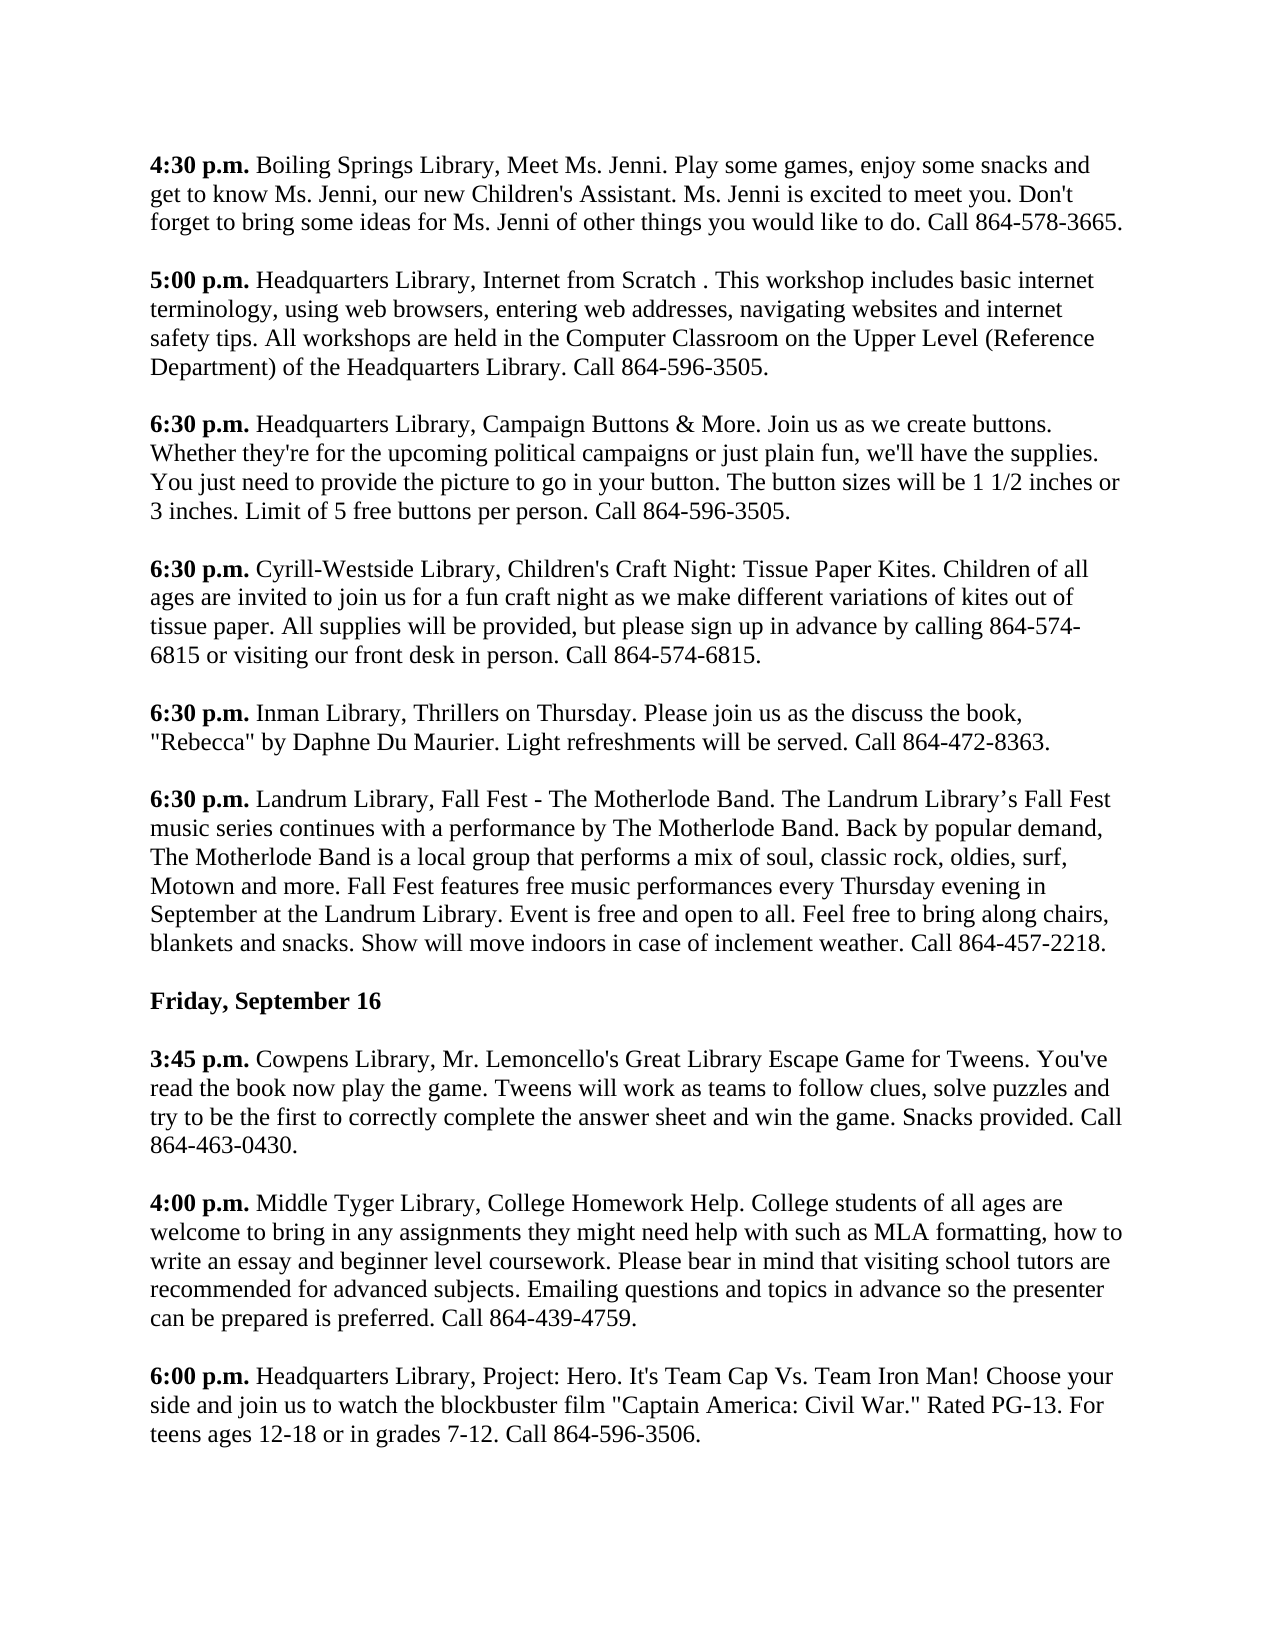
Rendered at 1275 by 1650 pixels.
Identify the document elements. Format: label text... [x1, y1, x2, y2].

text 4:30 p.m. Boiling Springs Library, Meet Ms. Jenni. Play some games, enjoy some snacks and get to know Ms. Jenni, our new Children's Assistant. Ms. Jenni is excited to meet you. Don't forget to bring some ideas for Ms. Jenni of other things you would like to do. Call 864-578-3665. [150, 150, 1125, 236]
text 4:00 p.m. Middle Tyger Library, College Homework Help. College students of all ages are welcome to bring in any assignments they might need help with such as MLA formatting, how to write an essay and beginner level coursework. Please bear in mind that visiting school tutors are recommended for advanced subjects. Emailing questions and topics in advance so the presenter can be prepared is preferred. Call 864-439-4759. [150, 1188, 1125, 1332]
text 5:00 p.m. Headquarters Library, Internet from Scratch . This workshop includes basic internet terminology, using web browsers, entering web addresses, navigating websites and internet safety tips. All workshops are held in the Computer Classroom on the Upper Level (Reference Department) of the Headquarters Library. Call 864-596-3505. [150, 265, 1125, 380]
text 3:45 p.m. Cowpens Library, Mr. Lemoncello's Great Library Escape Game for Tweens. You've read the book now play the game. Tweens will work as teams to follow clues, solve puzzles and try to be the first to correctly complete the answer sheet and win the game. Snacks provided. Call 864-463-0430. [150, 1044, 1125, 1159]
text 6:30 p.m. Headquarters Library, Campaign Buttons & More. Join us as we create buttons. Whether they're for the upcoming political campaigns or just plain fun, we'll have the supplies. You just need to provide the picture to go in your button. The button sizes will be 1 1/2 inches or 3 inches. Limit of 5 free buttons per person. Call 864-596-3505. [150, 409, 1125, 524]
text 6:30 p.m. Inman Library, Thrillers on Thursday. Please join us as the discuss the book, "Rebecca" by Daphne Du Maurier. Light refreshments will be served. Call 864-472-8363. [150, 698, 1125, 755]
text 6:00 p.m. Headquarters Library, Project: Hero. It's Team Cap Vs. Team Iron Man! Choose your side and join us to watch the blockbuster film "Captain America: Civil War." Rated PG-13. For teens ages 12-18 or in grades 7-12. Call 864-596-3506. [150, 1361, 1125, 1447]
text 6:30 p.m. Landrum Library, Fall Fest - The Motherlode Band. The Landrum Library’s Fall Fest music series continues with a performance by The Motherlode Band. Back by popular demand, The Motherlode Band is a local group that performs a mix of soul, classic rock, oldies, surf, Motown and more. Fall Fest features free music performances every Thursday evening in September at the Landrum Library. Event is free and open to all. Feel free to bring along chairs, blankets and snacks. Show will move indoors in case of inclement weather. Call 864-457-2218. [150, 784, 1125, 957]
text 6:30 p.m. Cyrill-Westside Library, Children's Craft Night: Tissue Paper Kites. Children of all ages are invited to join us for a fun craft night as we make different variations of kites out of tissue paper. All supplies will be provided, but please sign up in advance by calling 864-574-6815 or visiting our front desk in person. Call 864-574-6815. [150, 554, 1125, 669]
text Friday, September 16 [150, 986, 1125, 1015]
